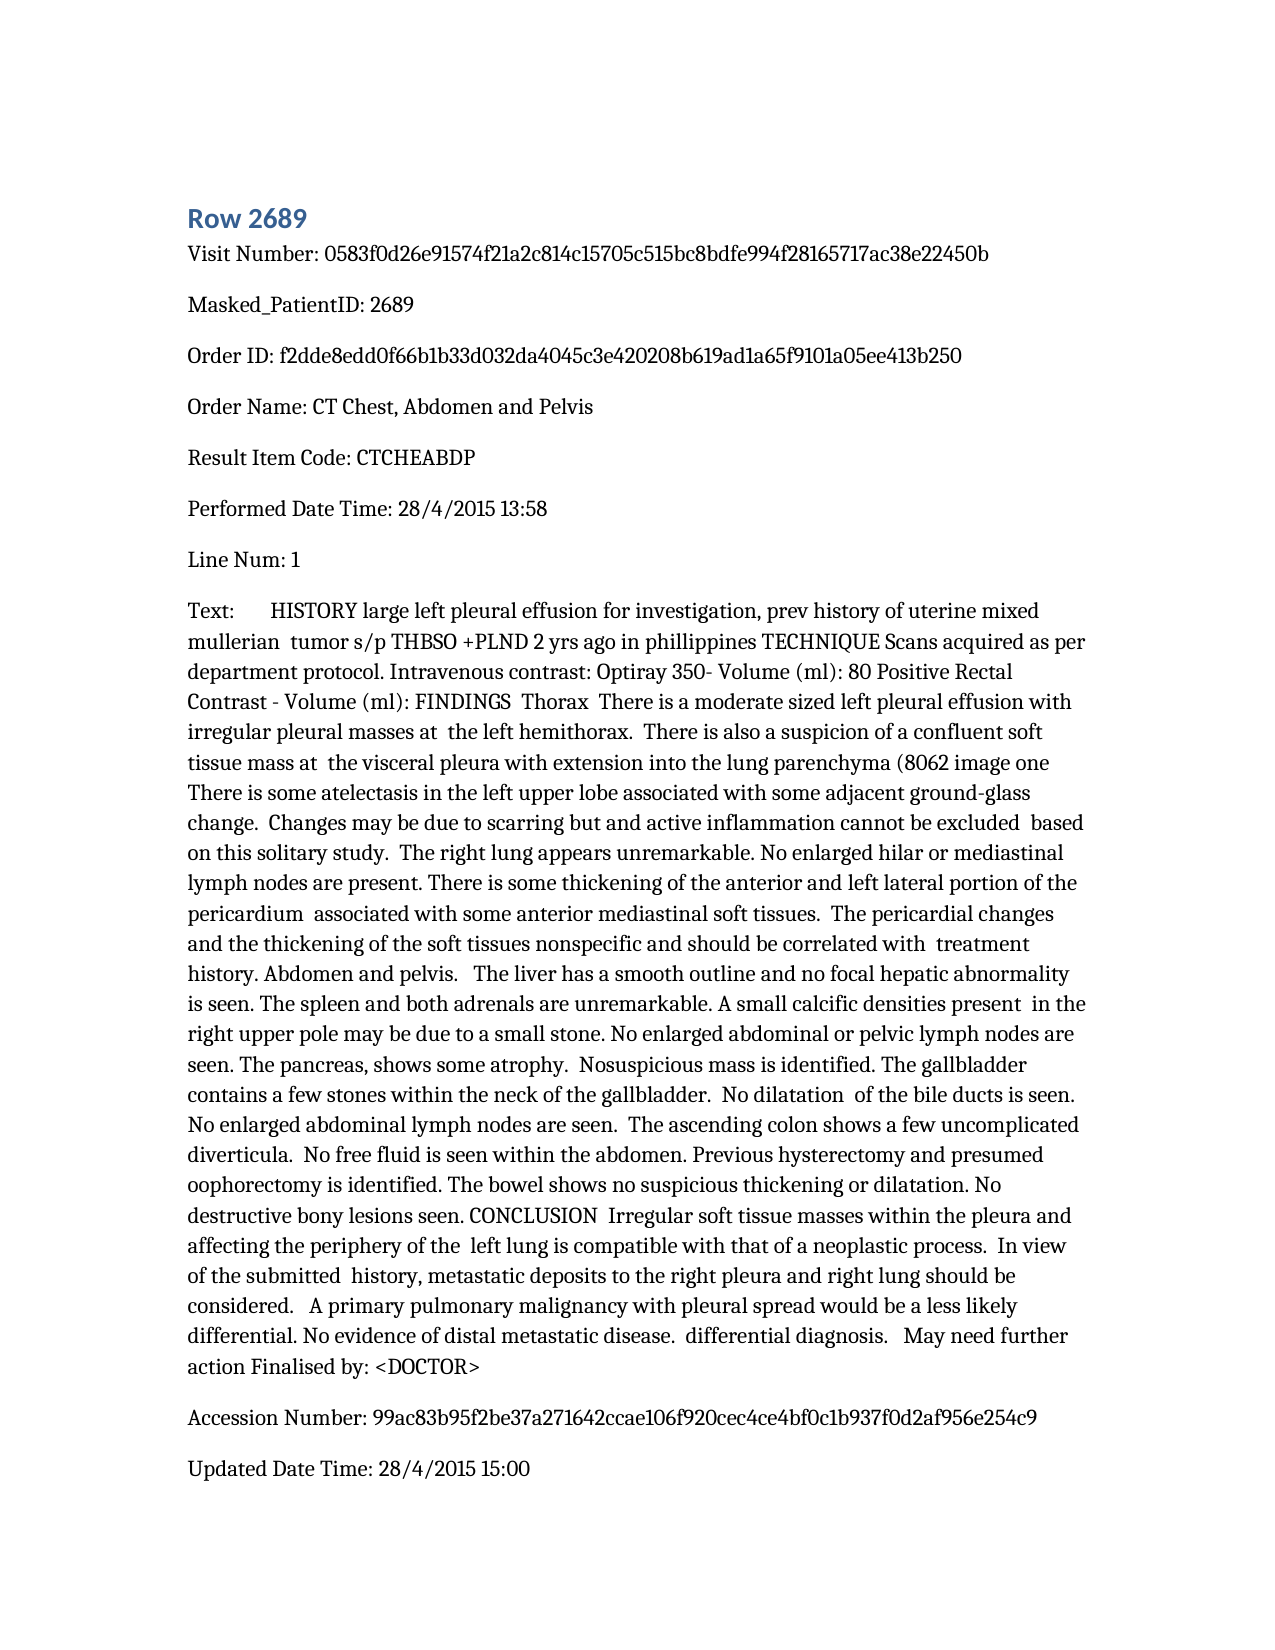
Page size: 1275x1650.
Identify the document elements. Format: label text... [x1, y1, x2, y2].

subtitle Row 2689 [187, 200, 1087, 236]
text Accession Number: 99ac83b95f2be37a271642ccae106f920cec4ce4bf0c1b937f0d2af956e254c9 [187, 1404, 1087, 1431]
text Visit Number: 0583f0d26e91574f21a2c814c15705c515bc8bdfe994f28165717ac38e22450b [187, 241, 1087, 267]
text Performed Date Time: 28/4/2015 13:58 [187, 496, 1087, 522]
text Masked_PatientID: 2689 [187, 292, 1087, 318]
text Text: HISTORY large left pleural effusion for investigation, prev history of uterine mixed mullerian tumor s/p THBSO +PLND 2 yrs ago in phillippines TECHNIQUE Scans acquired as per department protocol. Intravenous contrast: Optiray 350- Volume (ml): 80 Positive Rectal Contrast - Volume (ml): FINDINGS Thorax There is a moderate sized left pleural effusion with irregular pleural masses at the left hemithorax. There is also a suspicion of a confluent soft tissue mass at the visceral pleura with extension into the lung parenchyma (8062 image one There is some atelectasis in the left upper lobe associated with some adjacent ground-glass change. Changes may be due to scarring but and active inflammation cannot be excluded based on this solitary study. The right lung appears unremarkable. No enlarged hilar or mediastinal lymph nodes are present. There is some thickening of the anterior and left lateral portion of the pericardium associated with some anterior mediastinal soft tissues. The pericardial changes and the thickening of the soft tissues nonspecific and should be correlated with treatment history. Abdomen and pelvis. The liver has a smooth outline and no focal hepatic abnormality is seen. The spleen and both adrenals are unremarkable. A small calcific densities present in the right upper pole may be due to a small stone. No enlarged abdominal or pelvic lymph nodes are seen. The pancreas, shows some atrophy. Nosuspicious mass is identified. The gallbladder contains a few stones within the neck of the gallbladder. No dilatation of the bile ducts is seen. No enlarged abdominal lymph nodes are seen. The ascending colon shows a few uncomplicated diverticula. No free fluid is seen within the abdomen. Previous hysterectomy and presumed oophorectomy is identified. The bowel shows no suspicious thickening or dilatation. No destructive bony lesions seen. CONCLUSION Irregular soft tissue masses within the pleura and affecting the periphery of the left lung is compatible with that of a neoplastic process. In view of the submitted history, metastatic deposits to the right pleura and right lung should be considered. A primary pulmonary malignancy with pleural spread would be a less likely differential. No evidence of distal metastatic disease. differential diagnosis. May need further action Finalised by: <DOCTOR> [187, 598, 1087, 1380]
text Result Item Code: CTCHEABDP [187, 445, 1087, 471]
text Order ID: f2dde8edd0f66b1b33d032da4045c3e420208b619ad1a65f9101a05ee413b250 [187, 343, 1087, 369]
text Updated Date Time: 28/4/2015 15:00 [187, 1456, 1087, 1482]
text Line Num: 1 [187, 547, 1087, 573]
text Order Name: CT Chest, Abdomen and Pelvis [187, 394, 1087, 420]
